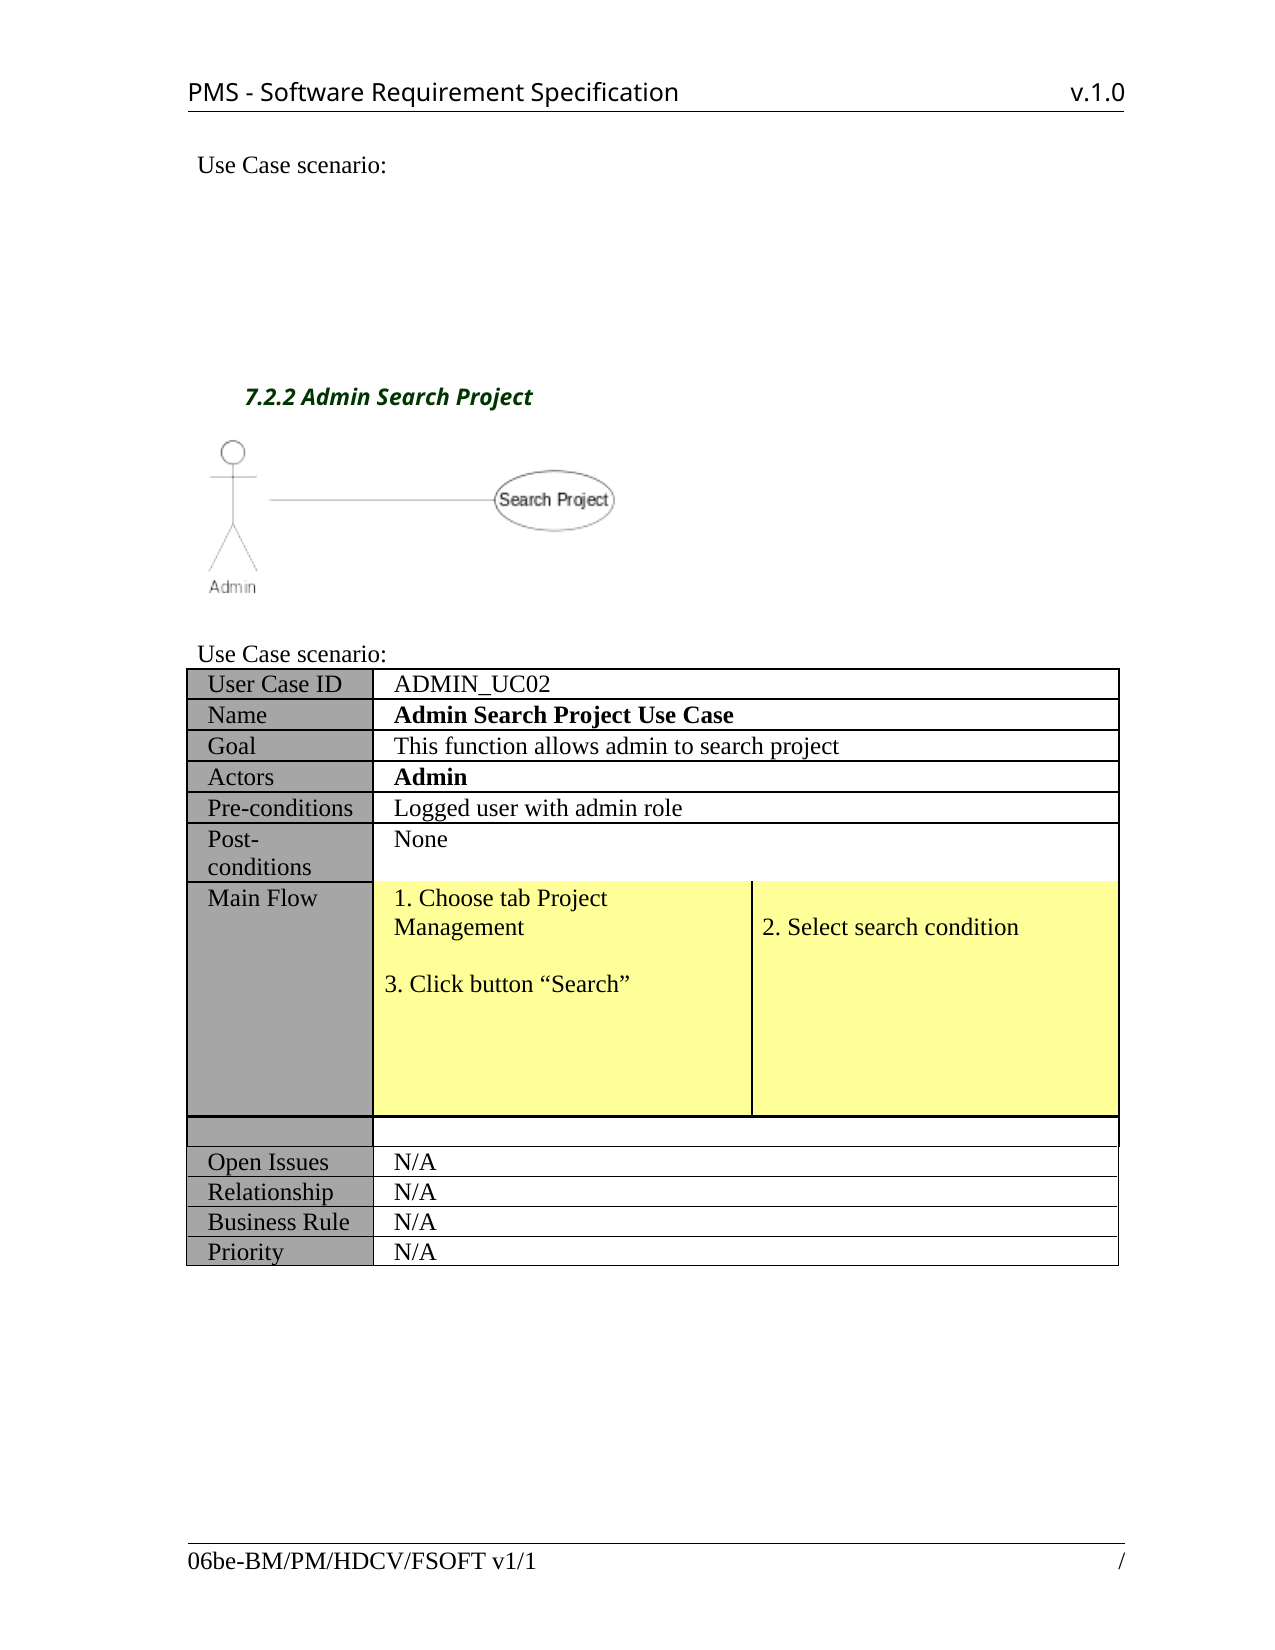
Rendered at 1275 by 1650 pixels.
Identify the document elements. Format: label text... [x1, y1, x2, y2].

table_cell N/A [374, 1236, 1118, 1265]
text Use Case scenario: [197, 150, 1125, 179]
table_cell [188, 1118, 372, 1146]
table_cell Logged user with admin role [374, 793, 1118, 822]
table_cell 1. Choose tab Project Management 3. Click button “Search” [374, 881, 751, 1115]
table_cell Pre-conditions [188, 793, 372, 822]
table_header ADMIN_UC02 [374, 670, 1118, 698]
table_cell Goal [188, 731, 372, 760]
table_cell Main Flow [188, 883, 372, 1115]
subtitle 7.2.2 Admin Search Project [244, 381, 1125, 412]
table_cell Business Rule [187, 1206, 373, 1236]
table_cell This function allows admin to search project [374, 731, 1118, 760]
table_cell Relationship [187, 1176, 373, 1206]
table_cell [374, 1118, 1118, 1146]
table_cell Priority [187, 1236, 373, 1265]
table_cell Name [188, 700, 372, 729]
table_cell N/A [374, 1176, 1118, 1206]
table_cell Post-conditions [188, 824, 372, 881]
table_cell Actors [188, 762, 372, 791]
table_cell 2. Select search condition [753, 881, 1118, 1115]
table_cell Admin [374, 762, 1118, 791]
table_cell N/A [374, 1206, 1118, 1236]
table_cell None [374, 824, 1118, 881]
table_cell N/A [374, 1146, 1118, 1176]
text Use Case scenario: [197, 639, 1125, 667]
table_header User Case ID [188, 670, 372, 698]
table_cell Admin Search Project Use Case [374, 700, 1118, 729]
table_cell Open Issues [187, 1147, 373, 1176]
